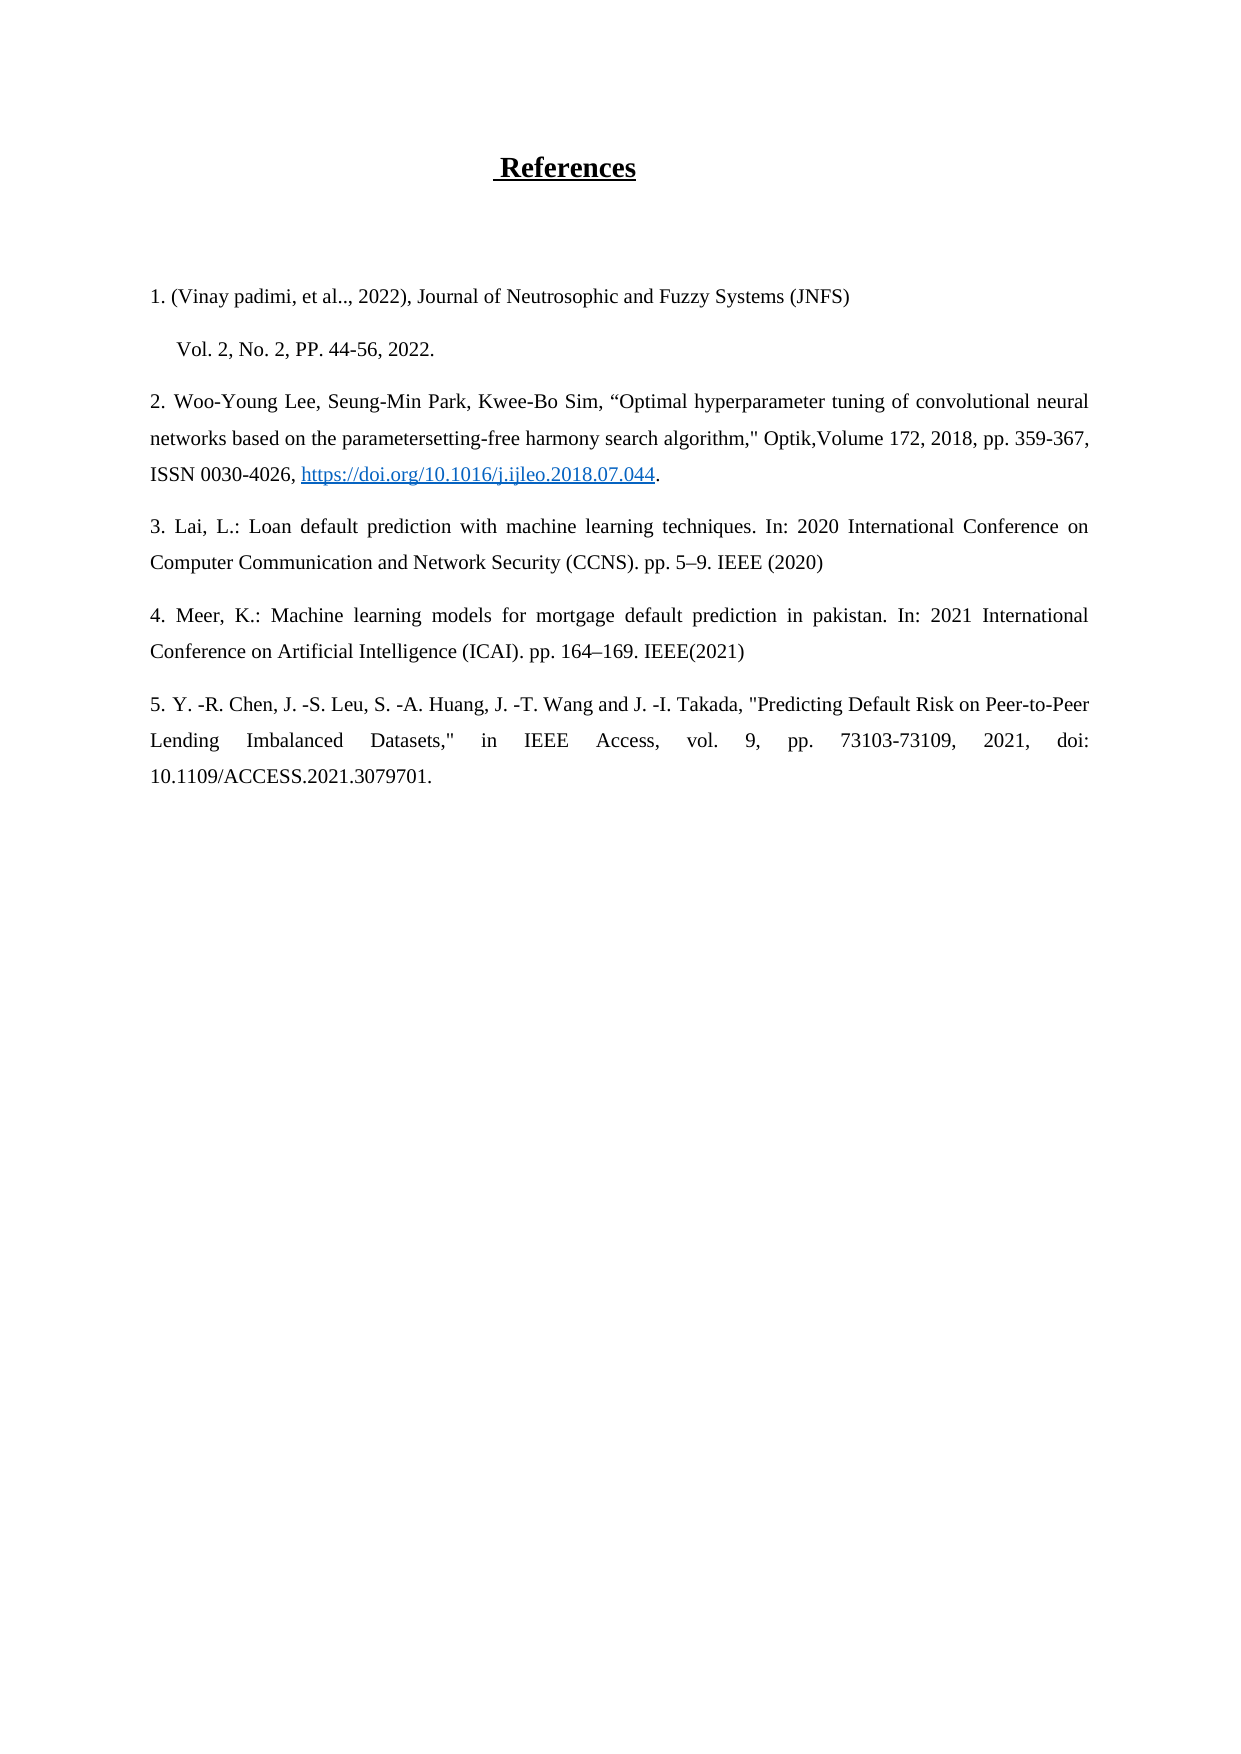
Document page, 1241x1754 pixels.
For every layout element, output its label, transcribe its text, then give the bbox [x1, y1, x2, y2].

text Vol. 2, No. 2, PP. 44-56, 2022. [150, 337, 1090, 361]
text References [150, 150, 1090, 183]
text 5. Y. -R. Chen, J. -S. Leu, S. -A. Huang, J. -T. Wang and J. -I. Takada, "Predicting Default Risk on Peer-to-Peer Lending Imbalanced Datasets," in IEEE Access, vol. 9, pp. 73103-73109, 2021, doi: 10.1109/ACCESS.2021.3079701. [150, 692, 1090, 788]
text 3. Lai, L.: Loan default prediction with machine learning techniques. In: 2020 International Conference on Computer Communication and Network Security (CCNS). pp. 5–9. IEEE (2020) [150, 514, 1090, 574]
text 4. Meer, K.: Machine learning models for mortgage default prediction in pakistan. In: 2021 International Conference on Artificial Intelligence (ICAI). pp. 164–169. IEEE(2021) [150, 603, 1090, 663]
text 1. (Vinay padimi, et al.., 2022), Journal of Neutrosophic and Fuzzy Systems (JNFS) [150, 284, 1090, 308]
text 2. Woo-Young Lee, Seung-Min Park, Kwee-Bo Sim, “Optimal hyperparameter tuning of convolutional neural networks based on the parametersetting-free harmony search algorithm," Optik,Volume 172, 2018, pp. 359-367, ISSN 0030-4026, https://doi.org/10.1016/j.ijleo.2018.07.044. [150, 389, 1090, 486]
